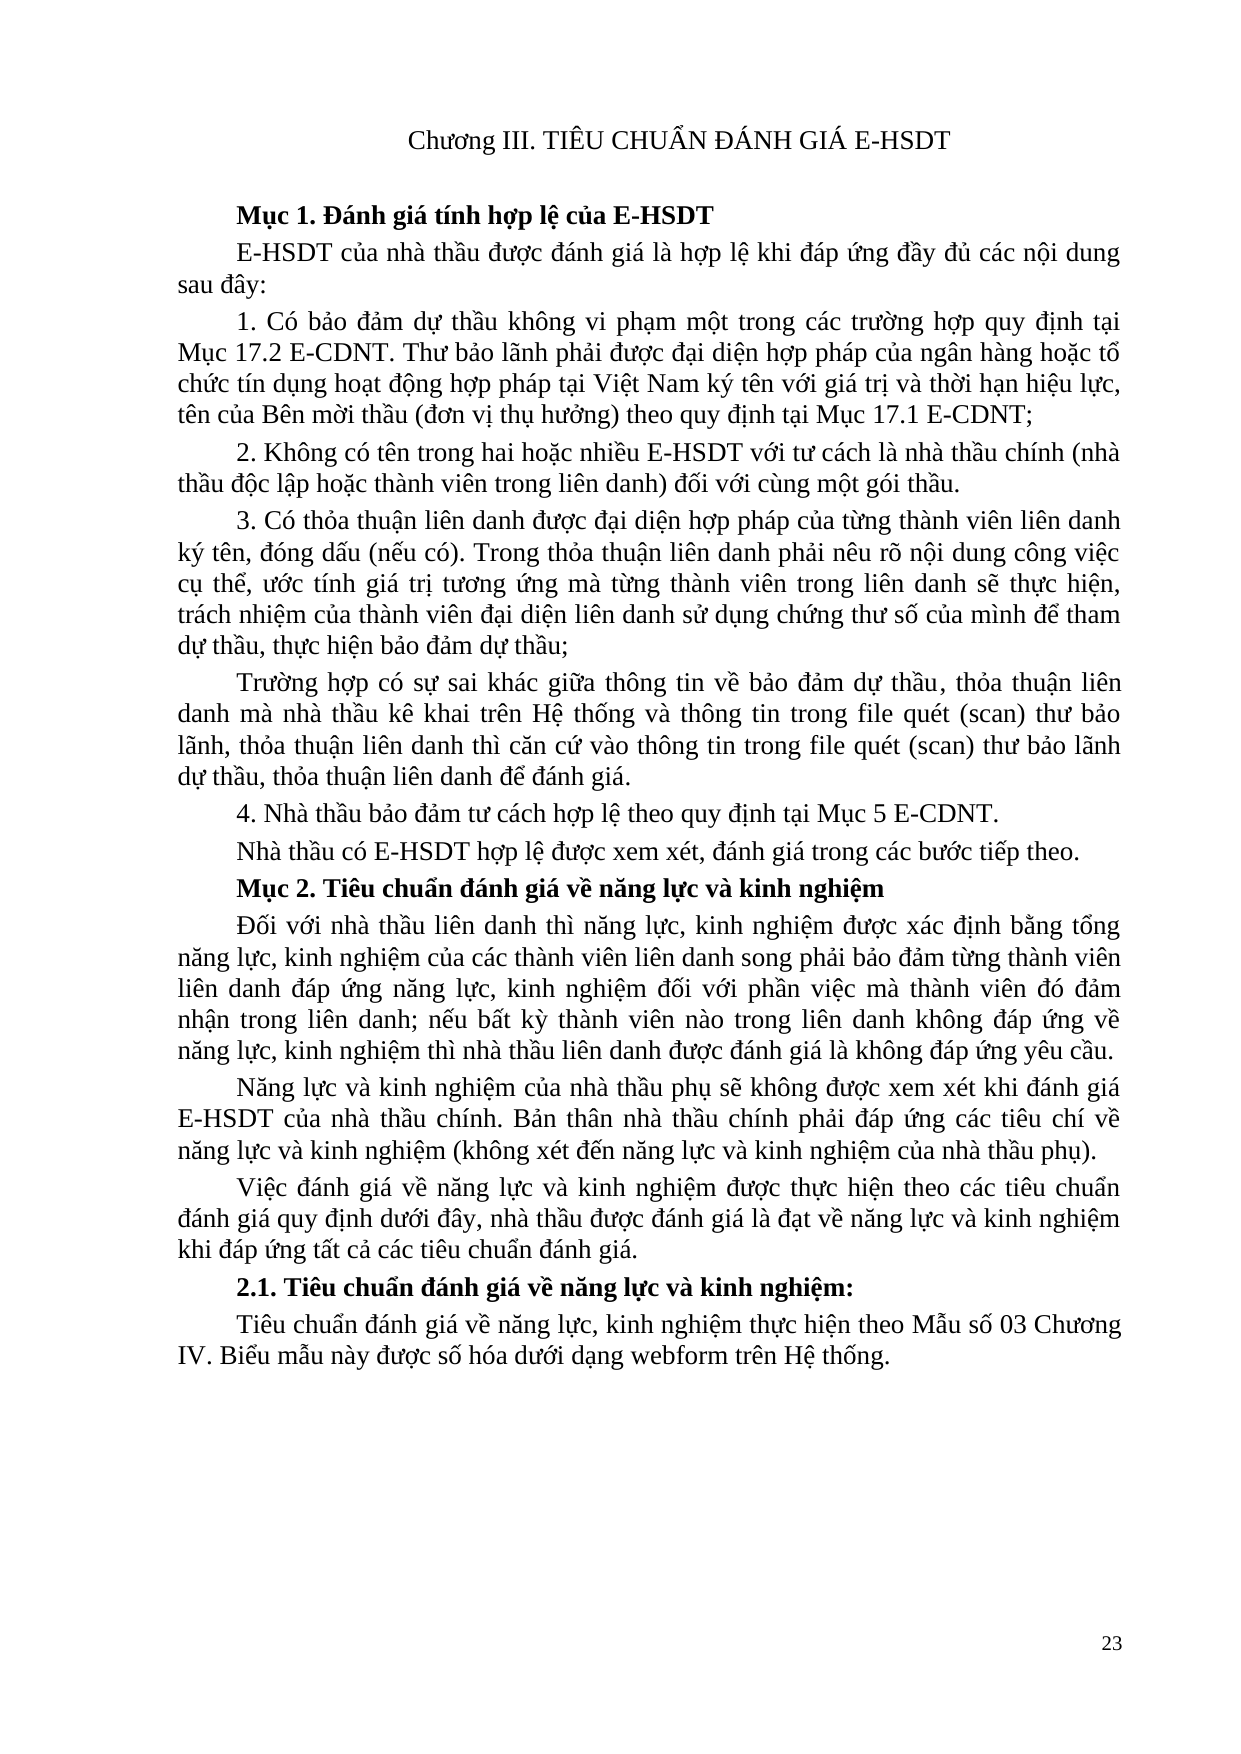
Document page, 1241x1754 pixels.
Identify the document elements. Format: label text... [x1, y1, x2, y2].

text Đối với nhà thầu liên danh thì năng lực, kinh nghiệm được xác định bằng tổng năng lực, kinh nghiệm của các thành viên liên danh song phải bảo đảm từng thành viên liên danh đáp ứng năng lực, kinh nghiệm đối với phần việc mà thành viên đó đảm nhận trong liên danh; nếu bất kỳ thành viên nào trong liên danh không đáp ứng về năng lực, kinh nghiệm thì nhà thầu liên danh được đánh giá là không đáp ứng yêu cầu. [177, 909, 1122, 1065]
text 2. Không có tên trong hai hoặc nhiều E-HSDT với tư cách là nhà thầu chính (nhà thầu độc lập hoặc thành viên trong liên danh) đối với cùng một gói thầu. [177, 436, 1122, 498]
text 1. Có bảo đảm dự thầu không vi phạm một trong các trường hợp quy định tại Mục 17.2 E-CDNT. Thư bảo lãnh phải được đại diện hợp pháp của ngân hàng hoặc tổ chức tín dụng hoạt động hợp pháp tại Việt Nam ký tên với giá trị và thời hạn hiệu lực, tên của Bên mời thầu (đơn vị thụ hưởng) theo quy định tại Mục 17.1 E-CDNT; [177, 305, 1122, 430]
text Chương III. TIÊU CHUẨN ĐÁNH GIÁ E-HSDT [236, 124, 1122, 156]
text 4. Nhà thầu bảo đảm tư cách hợp lệ theo quy định tại Mục 5 E-CDNT. [177, 797, 1122, 828]
text Trường hợp có sự sai khác giữa thông tin về bảo đảm dự thầu, thỏa thuận liên danh mà nhà thầu kê khai trên Hệ thống và thông tin trong file quét (scan) thư bảo lãnh, thỏa thuận liên danh thì căn cứ vào thông tin trong file quét (scan) thư bảo lãnh dự thầu, thỏa thuận liên danh để đánh giá. [177, 666, 1122, 791]
text Năng lực và kinh nghiệm của nhà thầu phụ sẽ không được xem xét khi đánh giá E-HSDT của nhà thầu chính. Bản thân nhà thầu chính phải đáp ứng các tiêu chí về năng lực và kinh nghiệm (không xét đến năng lực và kinh nghiệm của nhà thầu phụ). [177, 1071, 1122, 1165]
text Mục 1. Đánh giá tính hợp lệ của E-HSDT [236, 199, 1047, 230]
text Tiêu chuẩn đánh giá về năng lực, kinh nghiệm thực hiện theo Mẫu số 03 Chương IV. Biểu mẫu này được số hóa dưới dạng webform trên Hệ thống. [177, 1308, 1122, 1371]
text Nhà thầu có E-HSDT hợp lệ được xem xét, đánh giá trong các bước tiếp theo. [177, 835, 1122, 866]
text 3. Có thỏa thuận liên danh được đại diện hợp pháp của từng thành viên liên danh ký tên, đóng dấu (nếu có). Trong thỏa thuận liên danh phải nêu rõ nội dung công việc cụ thể, ước tính giá trị tương ứng mà từng thành viên trong liên danh sẽ thực hiện, trách nhiệm của thành viên đại diện liên danh sử dụng chứng thư số của mình để tham dự thầu, thực hiện bảo đảm dự thầu; [177, 504, 1122, 660]
text E-HSDT của nhà thầu được đánh giá là hợp lệ khi đáp ứng đầy đủ các nội dung sau đây: [177, 237, 1122, 299]
text 2.1. Tiêu chuẩn đánh giá về năng lực và kinh nghiệm: [177, 1271, 1122, 1302]
text Việc đánh giá về năng lực và kinh nghiệm được thực hiện theo các tiêu chuẩn đánh giá quy định dưới đây, nhà thầu được đánh giá là đạt về năng lực và kinh nghiệm khi đáp ứng tất cả các tiêu chuẩn đánh giá. [177, 1171, 1122, 1264]
text Mục 2. Tiêu chuẩn đánh giá về năng lực và kinh nghiệm [177, 872, 1122, 903]
